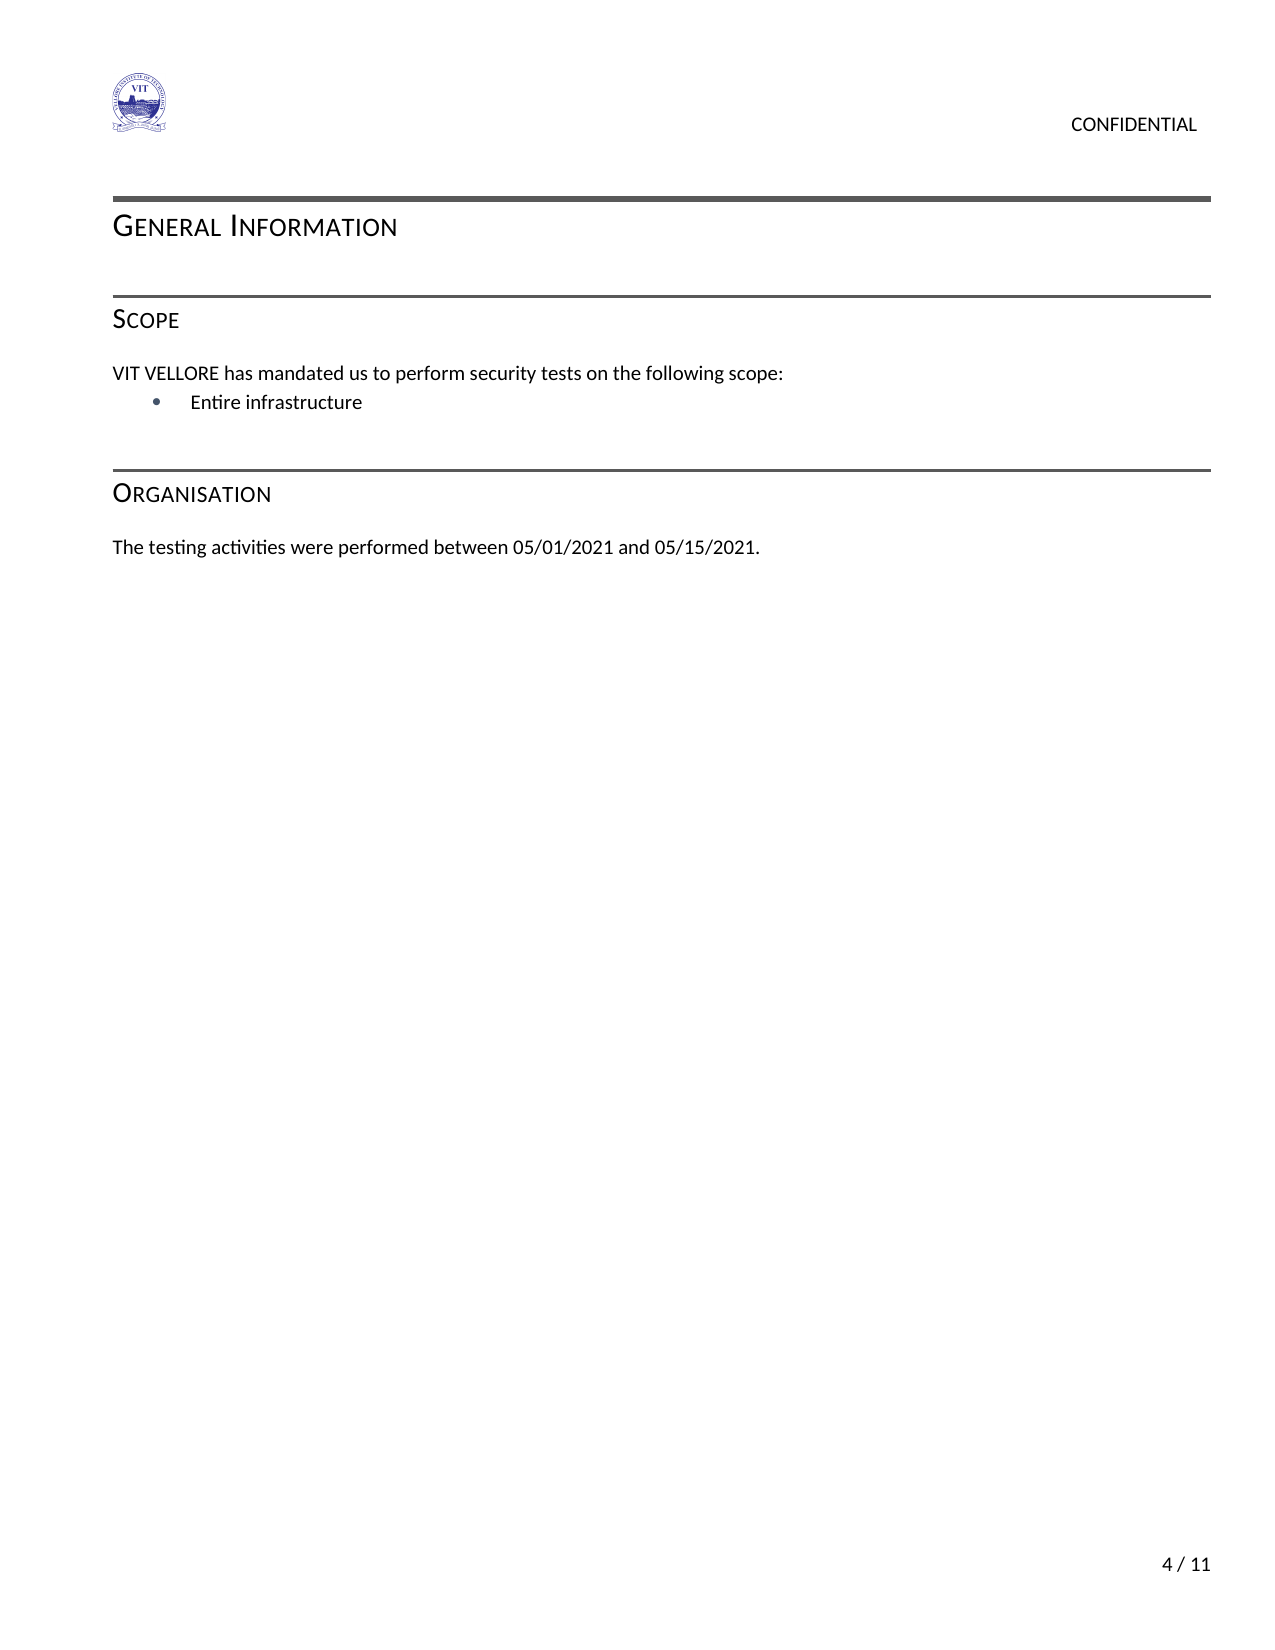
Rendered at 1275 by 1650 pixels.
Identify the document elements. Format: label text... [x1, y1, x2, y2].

subtitle General Information [112, 197, 1211, 244]
subtitle Organisation [112, 470, 1211, 509]
picture [112, 73, 166, 132]
list Entire infrastructure [153, 389, 1211, 415]
subtitle Scope [112, 296, 1211, 335]
text The testing activities were performed between 05/01/2021 and 05/15/2021. [112, 534, 1211, 560]
text VIT VELLORE has mandated us to perform security tests on the following scope: [112, 360, 1211, 386]
